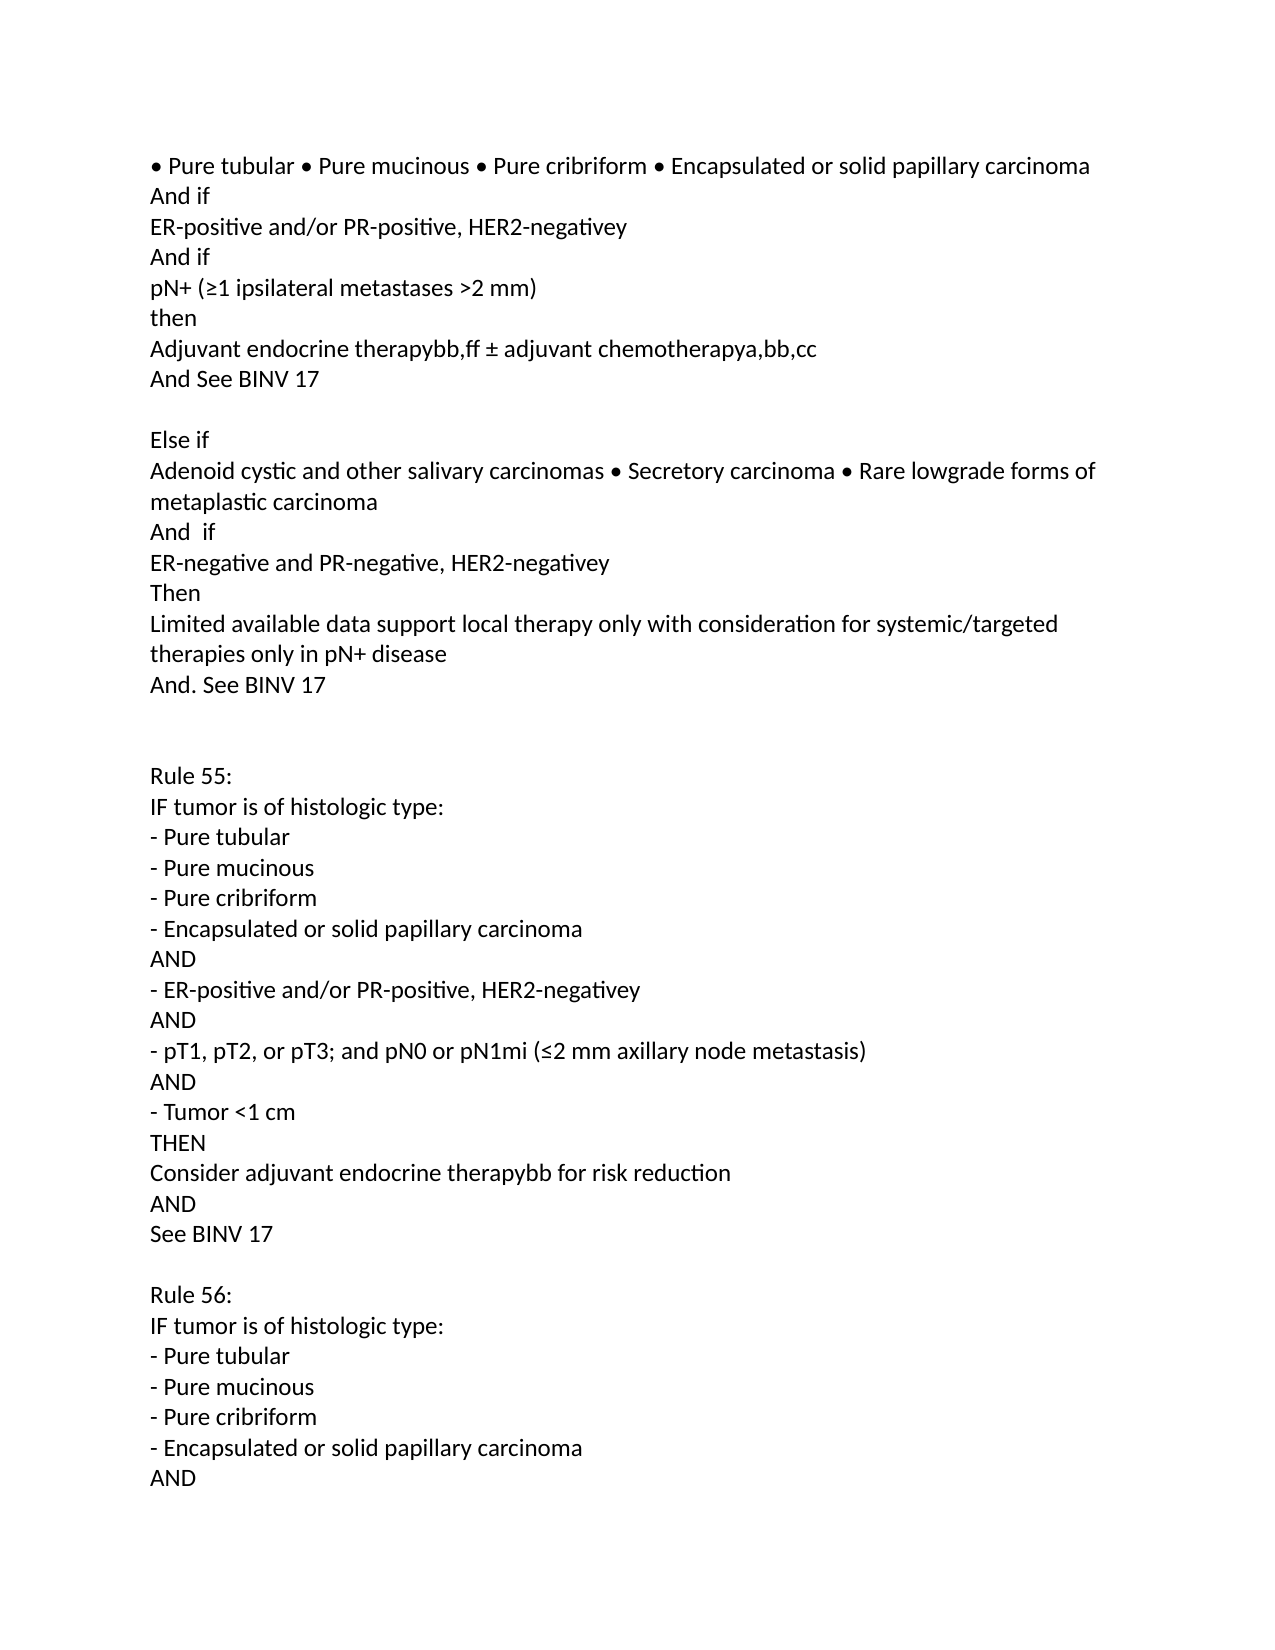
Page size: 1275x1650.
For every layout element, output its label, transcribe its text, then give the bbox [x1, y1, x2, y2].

text Else if [150, 425, 1125, 455]
text IF tumor is of histologic type: [150, 791, 1125, 821]
text Adjuvant endocrine therapybb,ff ± adjuvant chemotherapya,bb,cc [150, 333, 1125, 364]
text AND [150, 1004, 1125, 1035]
text ER-negative and PR-negative, HER2-negativey [150, 547, 1125, 577]
text AND [150, 1066, 1125, 1096]
text And if [150, 242, 1125, 272]
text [150, 211, 1125, 242]
text - ER-positive and/or PR-positive, HER2-negativey [150, 974, 1125, 1004]
text - Encapsulated or solid papillary carcinoma [150, 913, 1125, 943]
text - Tumor <1 cm [150, 1096, 1125, 1127]
text AND [150, 1462, 1125, 1493]
text - Pure tubular [150, 1340, 1125, 1371]
text See BINV 17 [150, 1218, 1125, 1249]
text And See BINV 17 [150, 364, 1125, 394]
text - pT1, pT2, or pT3; and pN0 or pN1mi (≤2 mm axillary node metastasis) [150, 1035, 1125, 1066]
text Rule 56: [150, 1279, 1125, 1310]
text Rule 55: [150, 760, 1125, 791]
text - Pure cribriform [150, 1401, 1125, 1432]
text pN+ (≥1 ipsilateral metastases >2 mm) [150, 272, 1125, 303]
text - Pure cribriform [150, 882, 1125, 913]
text And. See BINV 17 [150, 669, 1125, 699]
text - Encapsulated or solid papillary carcinoma [150, 1432, 1125, 1462]
text AND [150, 1188, 1125, 1218]
text Adenoid cystic and other salivary carcinomas • Secretory carcinoma • Rare lowgrade forms of metaplastic carcinoma [150, 455, 1125, 516]
text Then [150, 577, 1125, 608]
text And if [150, 516, 1125, 547]
text IF tumor is of histologic type: [150, 1310, 1125, 1340]
text - Pure tubular [150, 821, 1125, 852]
text Limited available data support local therapy only with consideration for systemic/targeted therapies only in pN+ disease [150, 608, 1125, 669]
text • Pure tubular • Pure mucinous • Pure cribriform • Encapsulated or solid papillary carcinoma [150, 150, 1125, 181]
text - Pure mucinous [150, 852, 1125, 882]
text THEN [150, 1127, 1125, 1157]
text And if [150, 181, 1125, 211]
text AND [150, 943, 1125, 974]
text - Pure mucinous [150, 1371, 1125, 1401]
text then [150, 303, 1125, 333]
text Consider adjuvant endocrine therapybb for risk reduction [150, 1157, 1125, 1188]
